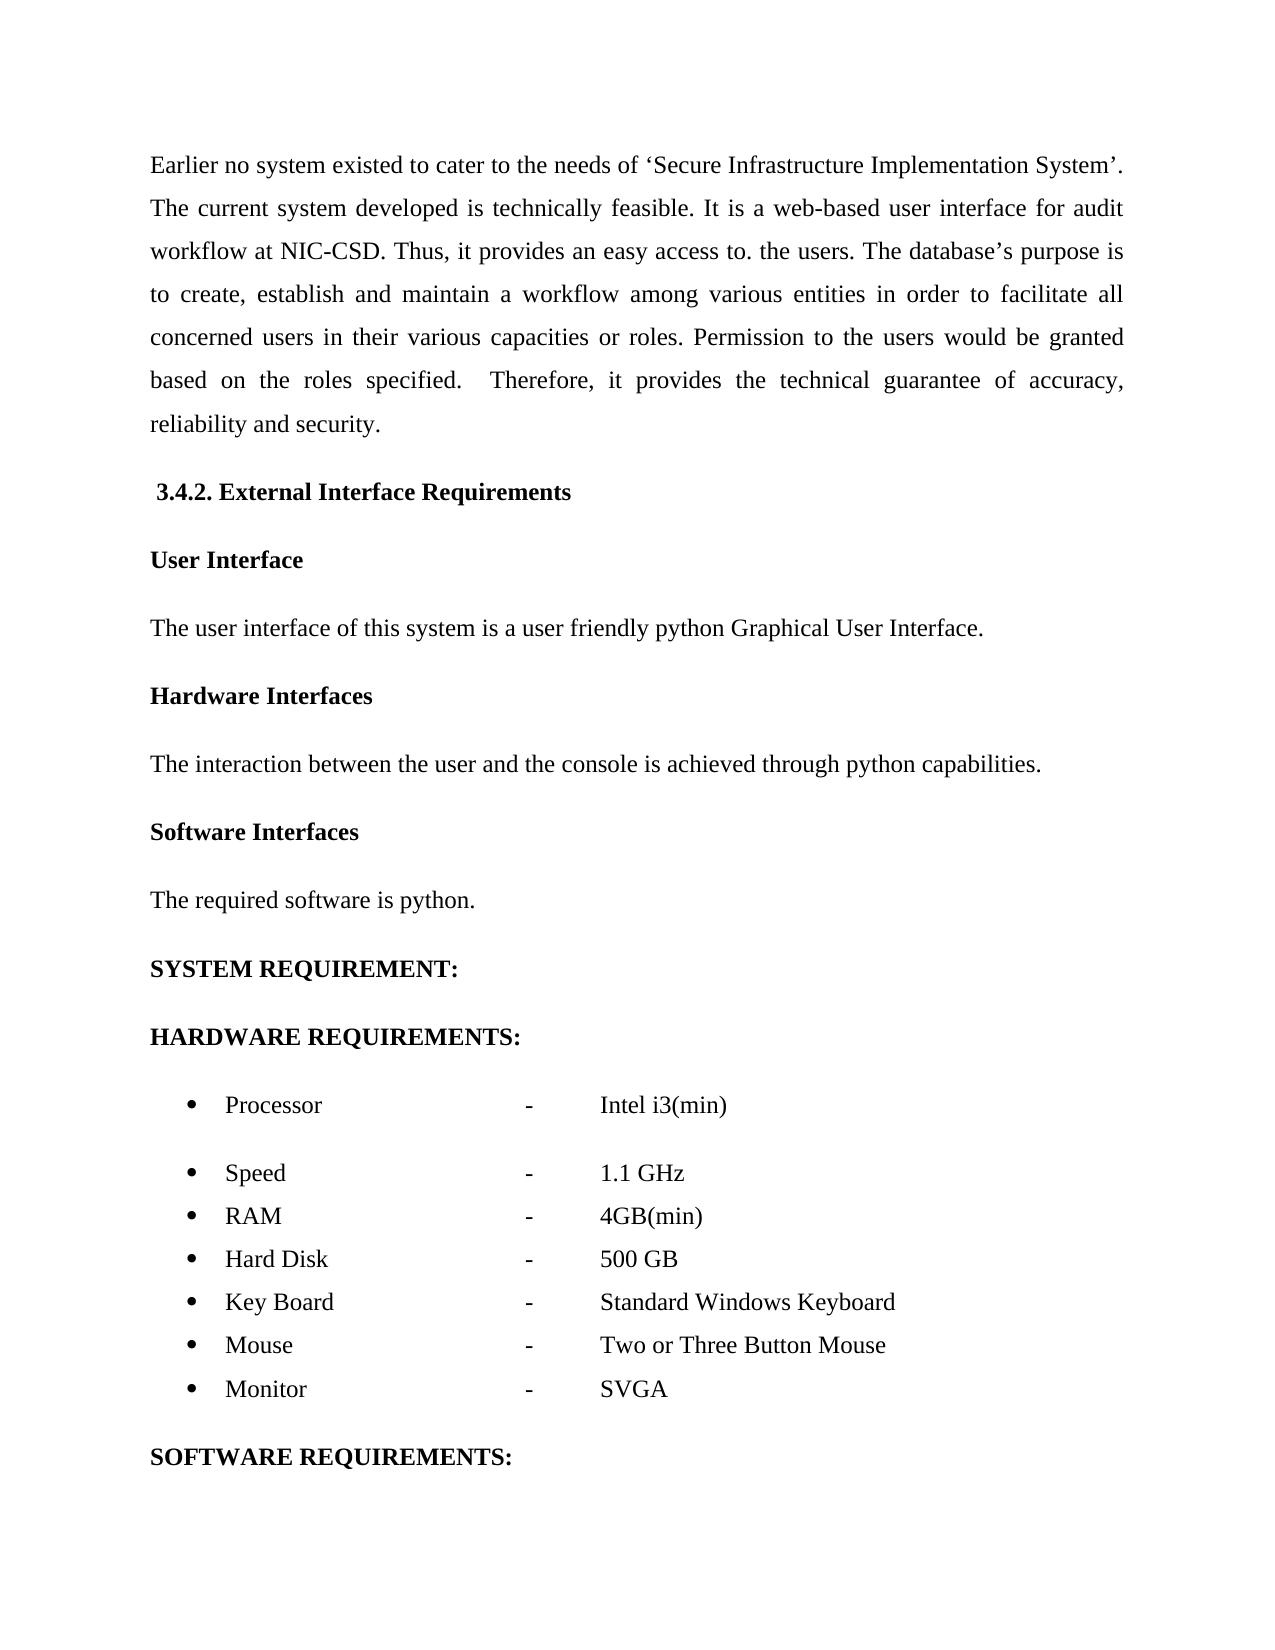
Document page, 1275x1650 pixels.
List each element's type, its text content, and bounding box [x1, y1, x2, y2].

list Mouse - Two or Three Button Mouse [187, 1331, 1125, 1359]
text The interaction between the user and the console is achieved through python capabilities. [150, 749, 1125, 778]
text Hardware Interfaces [150, 681, 1125, 710]
list Speed - 1.1 GHz [187, 1158, 1125, 1187]
list Key Board - Standard Windows Keyboard [187, 1287, 1125, 1316]
text The required software is python. [150, 886, 1125, 914]
text SYSTEM REQUIREMENT: [150, 954, 1125, 982]
list Hard Disk - 500 GB [187, 1244, 1125, 1273]
subtitle Processor - Intel i3(min) [187, 1090, 1125, 1119]
list Monitor - SVGA [187, 1374, 1125, 1402]
list RAM - 4GB(min) [187, 1201, 1125, 1230]
text The user interface of this system is a user friendly python Graphical User Interface. [150, 613, 1125, 642]
text Software Interfaces [150, 817, 1125, 846]
text Earlier no system existed to cater to the needs of ‘Secure Infrastructure Implementation System’. The current system developed is technically feasible. It is a web-based user interface for audit workflow at NIC-CSD. Thus, it provides an easy access to. the users. The database’s purpose is to create, establish and maintain a workflow among various entities in order to facilitate all concerned users in their various capacities or roles. Permission to the users would be granted based on the roles specified. Therefore, it provides the technical guarantee of accuracy, reliability and security. [150, 150, 1125, 437]
text User Interface [150, 545, 1125, 574]
text HARDWARE REQUIREMENTS: [150, 1022, 1125, 1051]
text SOFTWARE REQUIREMENTS: [150, 1442, 1125, 1471]
text 3.4.2. External Interface Requirements [150, 477, 1125, 506]
